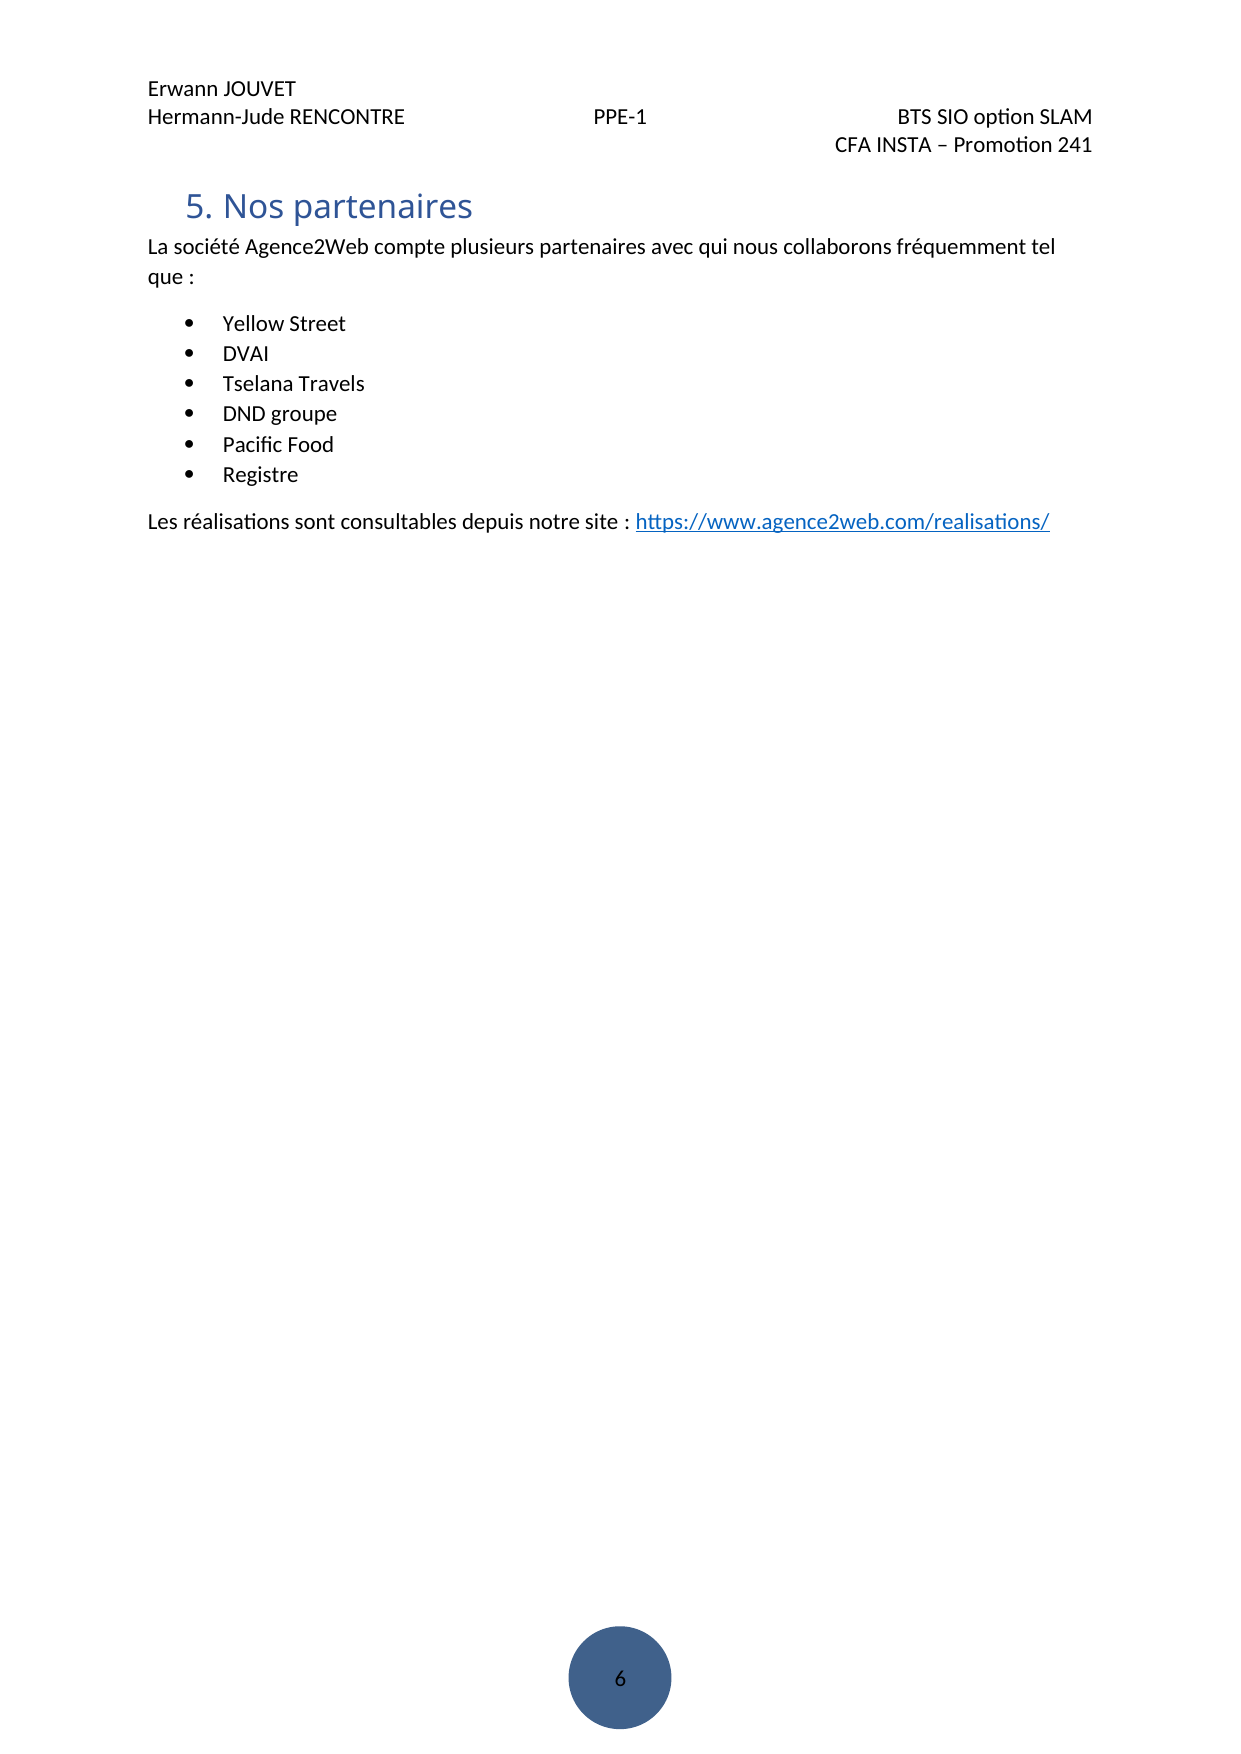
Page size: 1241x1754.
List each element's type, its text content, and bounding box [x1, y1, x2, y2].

list DND groupe [185, 399, 1093, 427]
text La société Agence2Web compte plusieurs partenaires avec qui nous collaborons fréquemment tel que : [148, 232, 1093, 290]
text Les réalisations sont consultables depuis notre site : https://www.agence2web.com/realisations/ [148, 507, 1093, 535]
subtitle Nos partenaires [185, 183, 1093, 228]
list Tselana Travels [185, 369, 1093, 397]
list Yellow Street [185, 309, 1093, 337]
list Pacific Food [185, 430, 1093, 458]
list DVAI [185, 339, 1093, 367]
list Registre [185, 460, 1093, 488]
